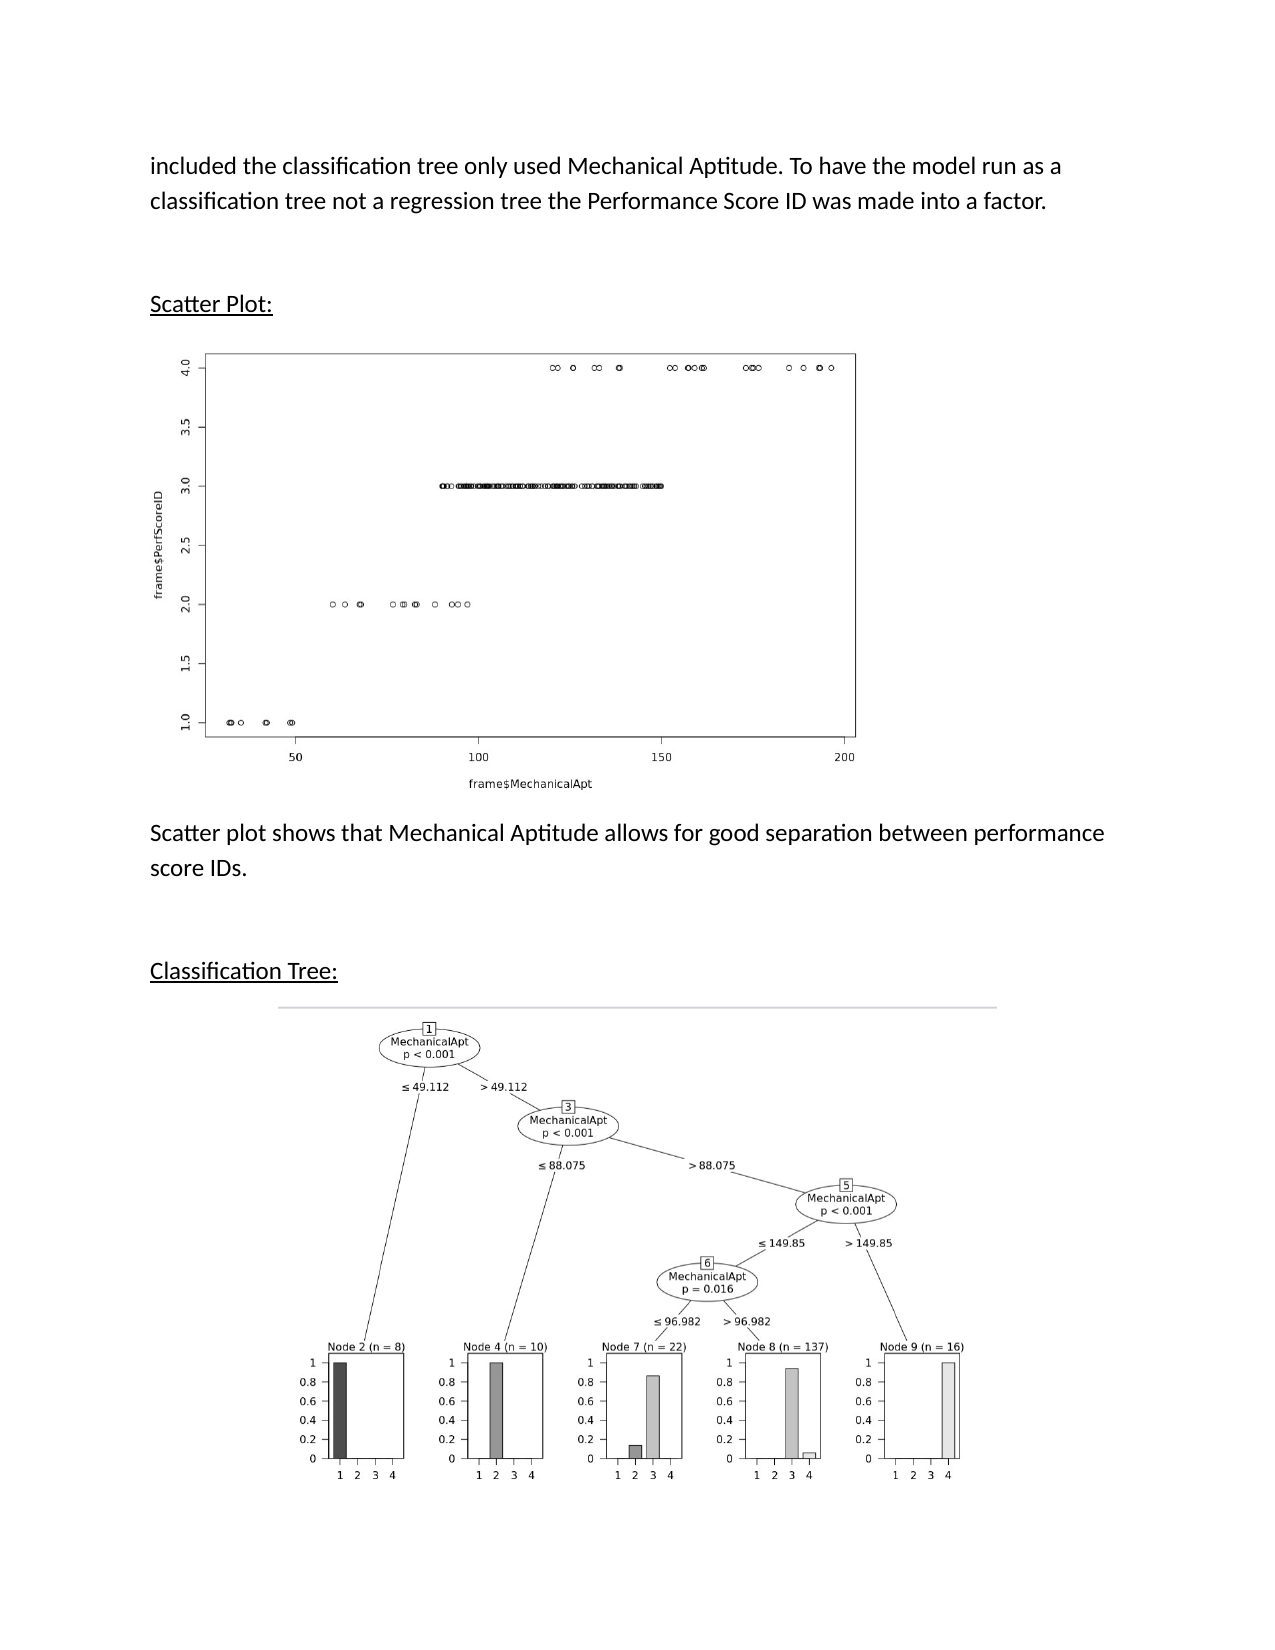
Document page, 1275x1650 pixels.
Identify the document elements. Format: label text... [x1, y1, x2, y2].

picture [150, 340, 863, 796]
text Scatter plot shows that Mechanical Aptitude allows for good separation between performance score IDs. [150, 817, 1125, 882]
text Classification Tree: [150, 955, 1125, 986]
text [150, 150, 1125, 216]
picture [278, 1006, 997, 1488]
text Scatter Plot: [150, 288, 1125, 319]
